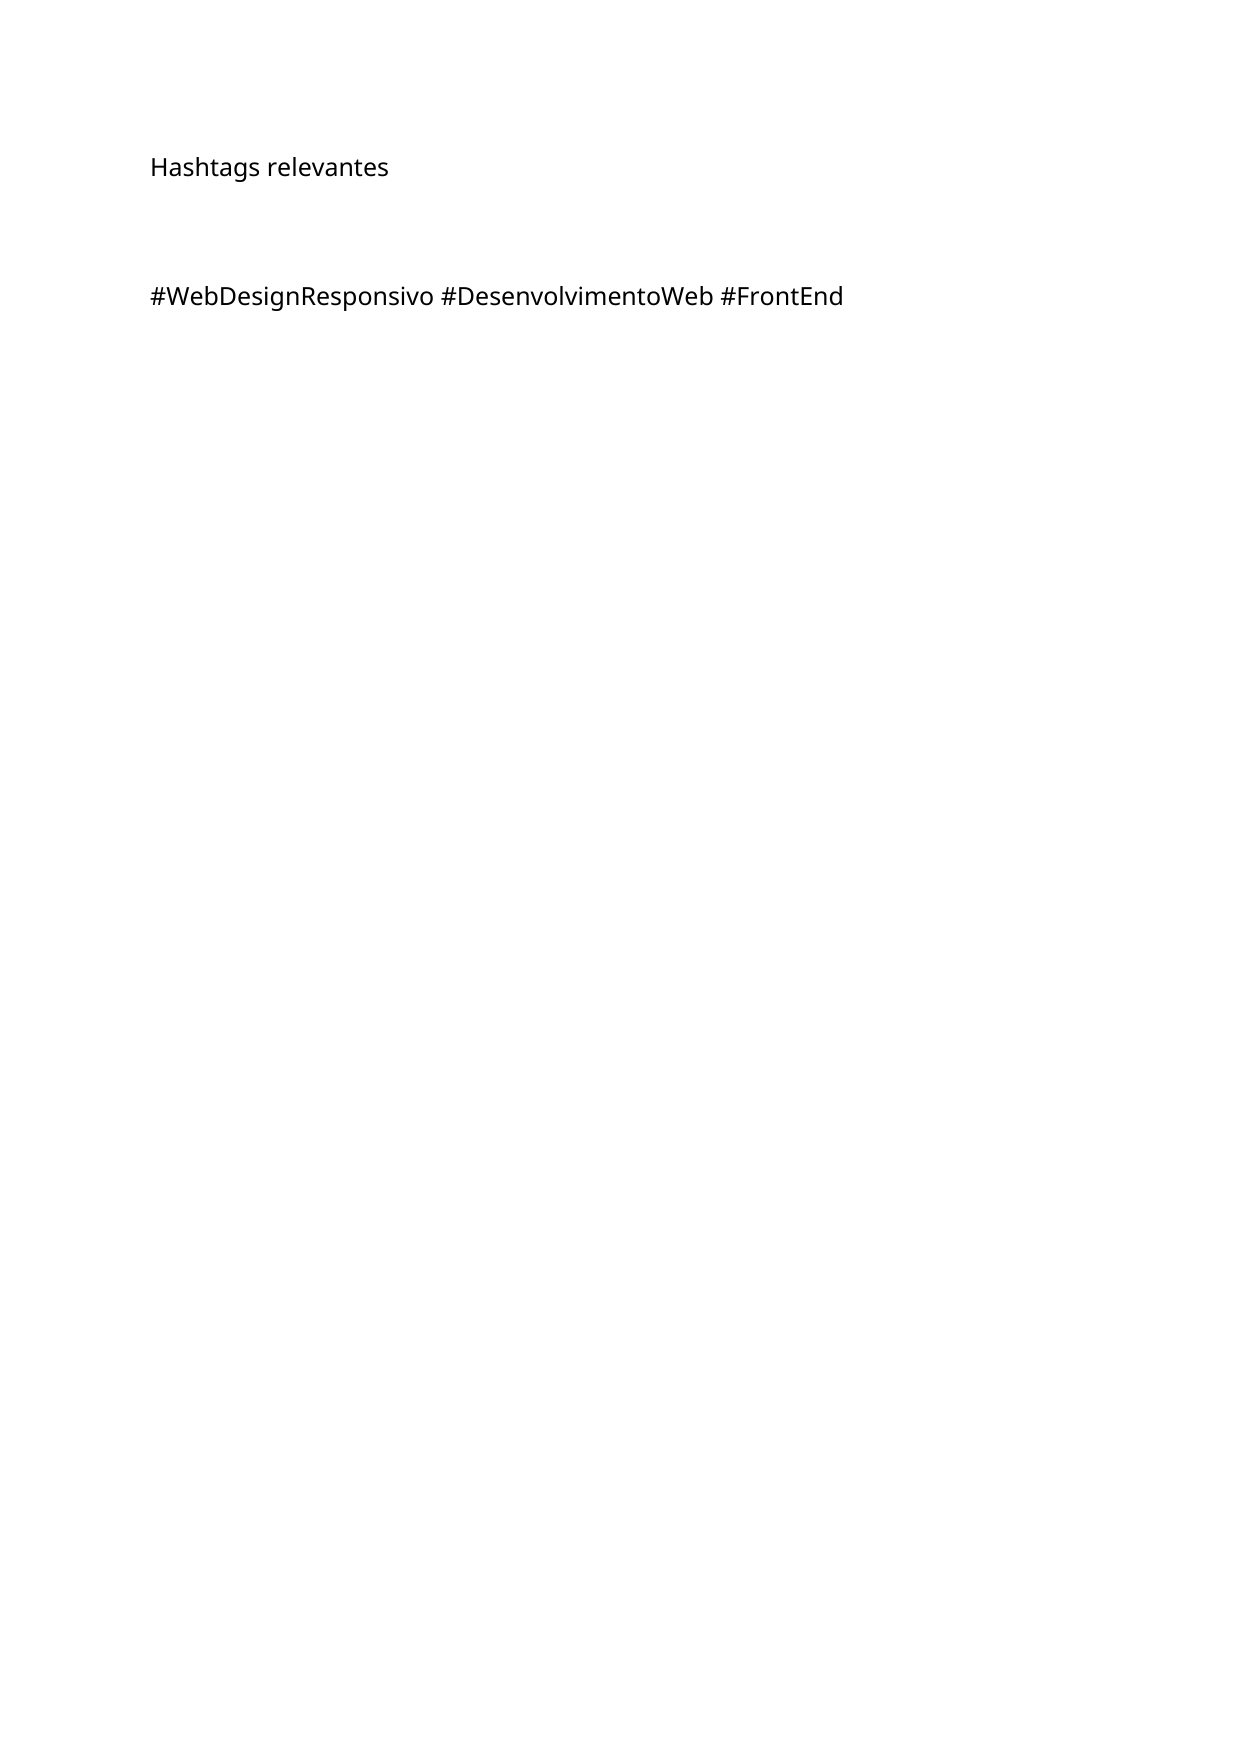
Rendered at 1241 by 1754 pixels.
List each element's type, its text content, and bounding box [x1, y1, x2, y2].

text #WebDesignResponsivo #DesenvolvimentoWeb #FrontEnd [150, 279, 1090, 313]
text Hashtags relevantes [150, 150, 1090, 184]
